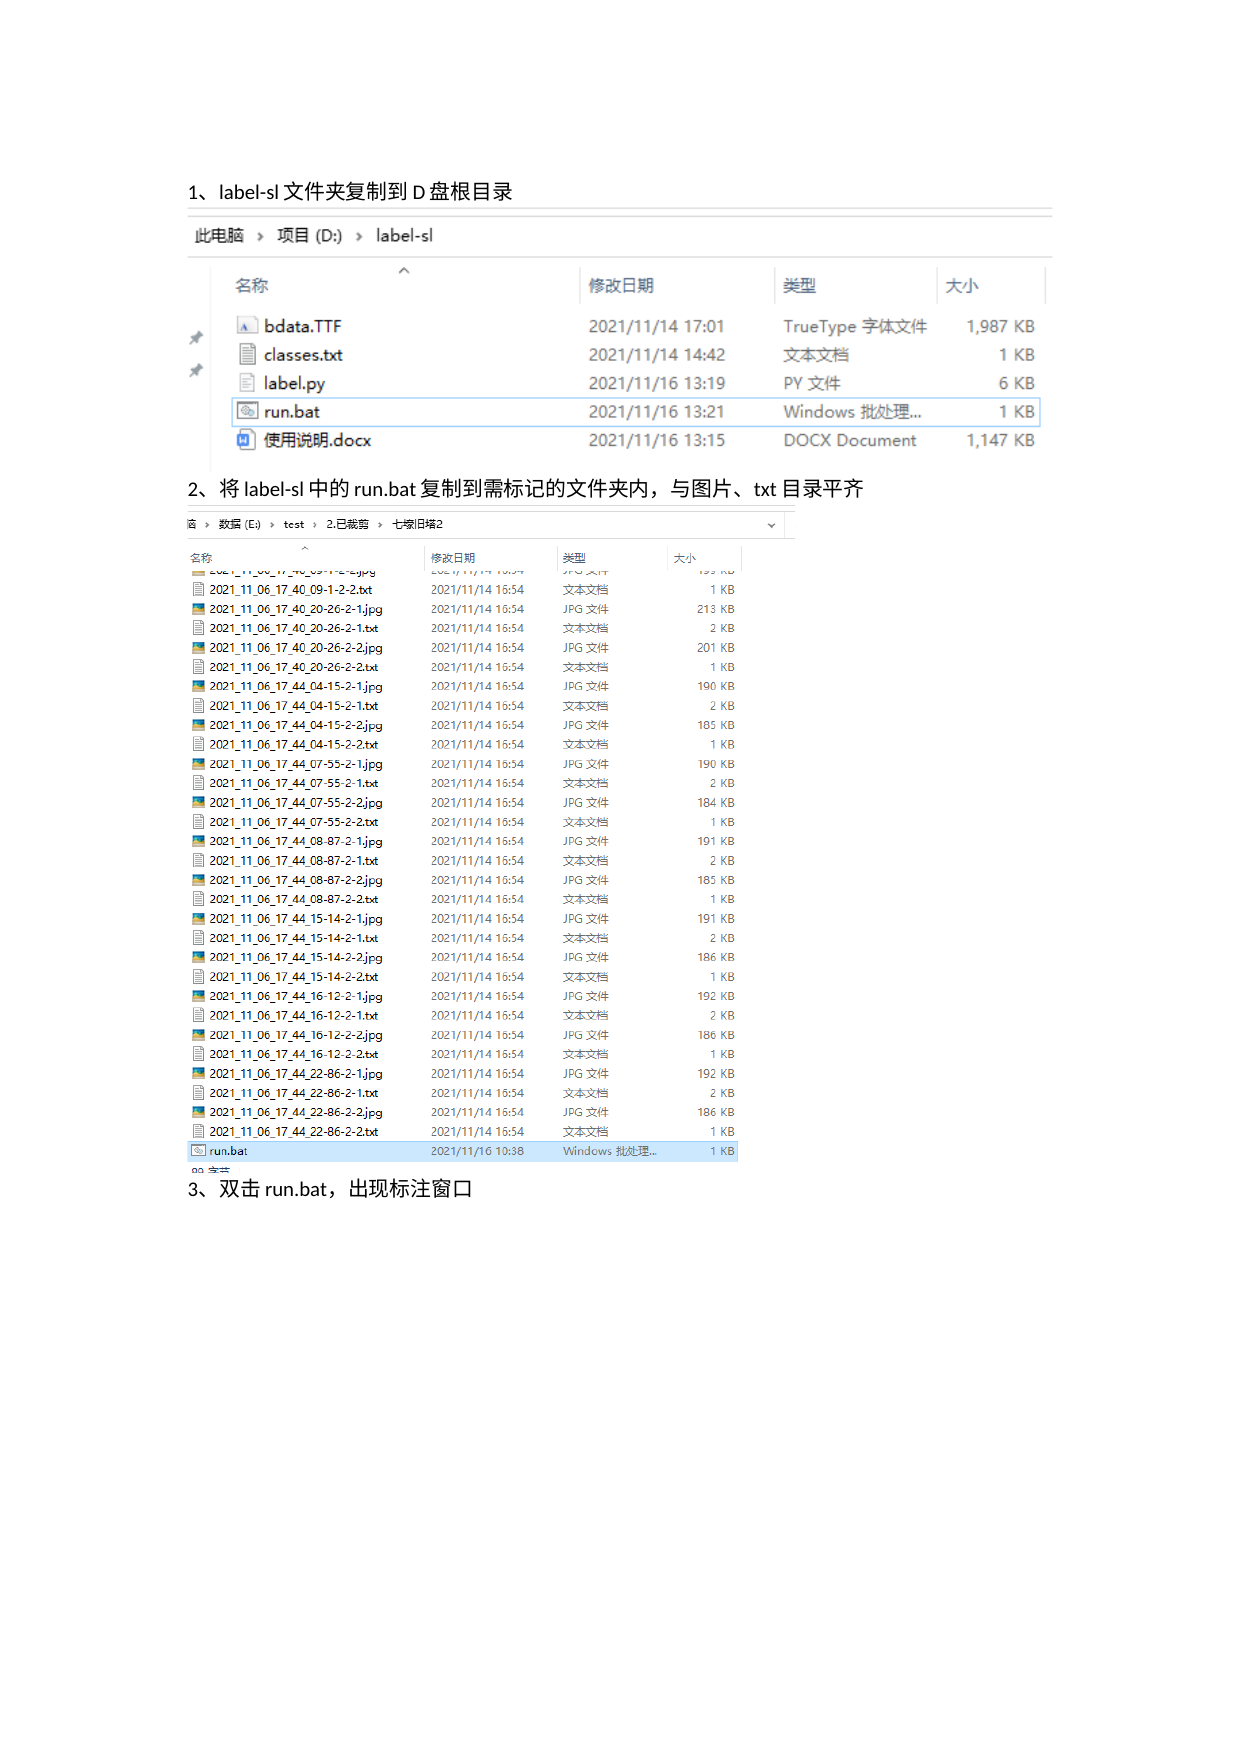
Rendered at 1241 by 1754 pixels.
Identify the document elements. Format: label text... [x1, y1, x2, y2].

list 双击run.bat，出现标注窗口 [187, 1172, 1053, 1202]
picture [187, 502, 796, 1173]
picture [187, 205, 1053, 472]
list label-sl文件夹复制到D盘根目录 [187, 175, 1053, 205]
